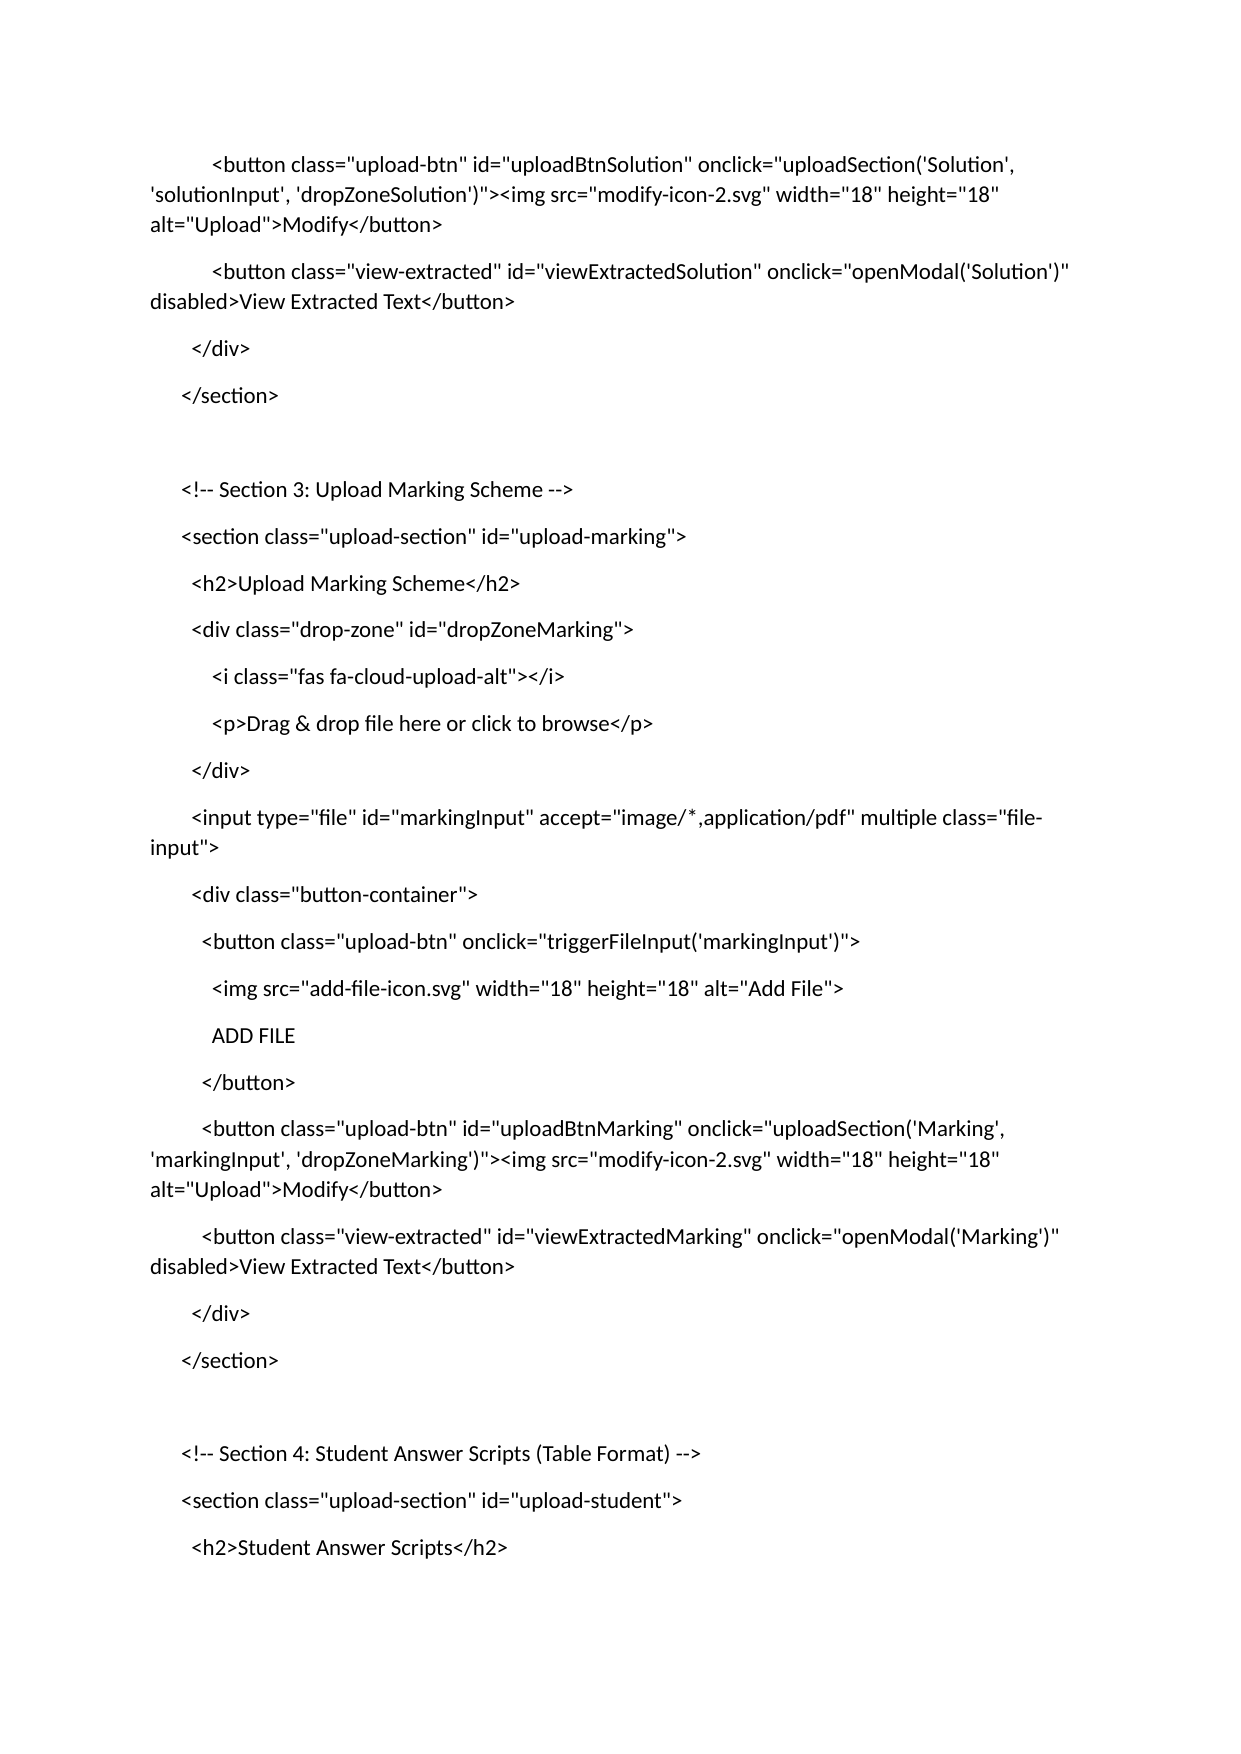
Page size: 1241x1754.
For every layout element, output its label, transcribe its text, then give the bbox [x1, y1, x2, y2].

text <!-- Section 3: Upload Marking Scheme --> [150, 475, 1090, 503]
text <button class="view-extracted" id="viewExtractedMarking" onclick="openModal('Marking')" disabled>View Extracted Text</button> [150, 1222, 1090, 1280]
text </section> [150, 381, 1090, 409]
text <button class="view-extracted" id="viewExtractedSolution" onclick="openModal('Solution')" disabled>View Extracted Text</button> [150, 257, 1090, 316]
text </section> [150, 1346, 1090, 1374]
text <button class="upload-btn" id="uploadBtnSolution" onclick="uploadSection('Solution', 'solutionInput', 'dropZoneSolution')"><img src="modify-icon-2.svg" width="18" height="18" alt="Upload">Modify</button> [150, 150, 1090, 238]
text <button class="upload-btn" onclick="triggerFileInput('markingInput')"> [150, 927, 1090, 955]
text <p>Drag & drop file here or click to browse</p> [150, 709, 1090, 737]
text <img src="add-file-icon.svg" width="18" height="18" alt="Add File"> [150, 974, 1090, 1002]
text </div> [150, 756, 1090, 784]
text ADD FILE [150, 1021, 1090, 1049]
text </button> [150, 1068, 1090, 1096]
text <!-- Section 4: Student Answer Scripts (Table Format) --> [150, 1439, 1090, 1468]
text <div class="drop-zone" id="dropZoneMarking"> [150, 616, 1090, 644]
text <div class="button-container"> [150, 880, 1090, 908]
text </div> [150, 334, 1090, 362]
text <input type="file" id="markingInput" accept="image/*,application/pdf" multiple class="file-input"> [150, 803, 1090, 861]
text <section class="upload-section" id="upload-student"> [150, 1486, 1090, 1514]
text <section class="upload-section" id="upload-marking"> [150, 522, 1090, 550]
text <i class="fas fa-cloud-upload-alt"></i> [150, 662, 1090, 691]
text <h2>Upload Marking Scheme</h2> [150, 569, 1090, 597]
text <button class="upload-btn" id="uploadBtnMarking" onclick="uploadSection('Marking', 'markingInput', 'dropZoneMarking')"><img src="modify-icon-2.svg" width="18" height="18" alt="Upload">Modify</button> [150, 1114, 1090, 1203]
text </div> [150, 1299, 1090, 1327]
text <h2>Student Answer Scripts</h2> [150, 1533, 1090, 1561]
